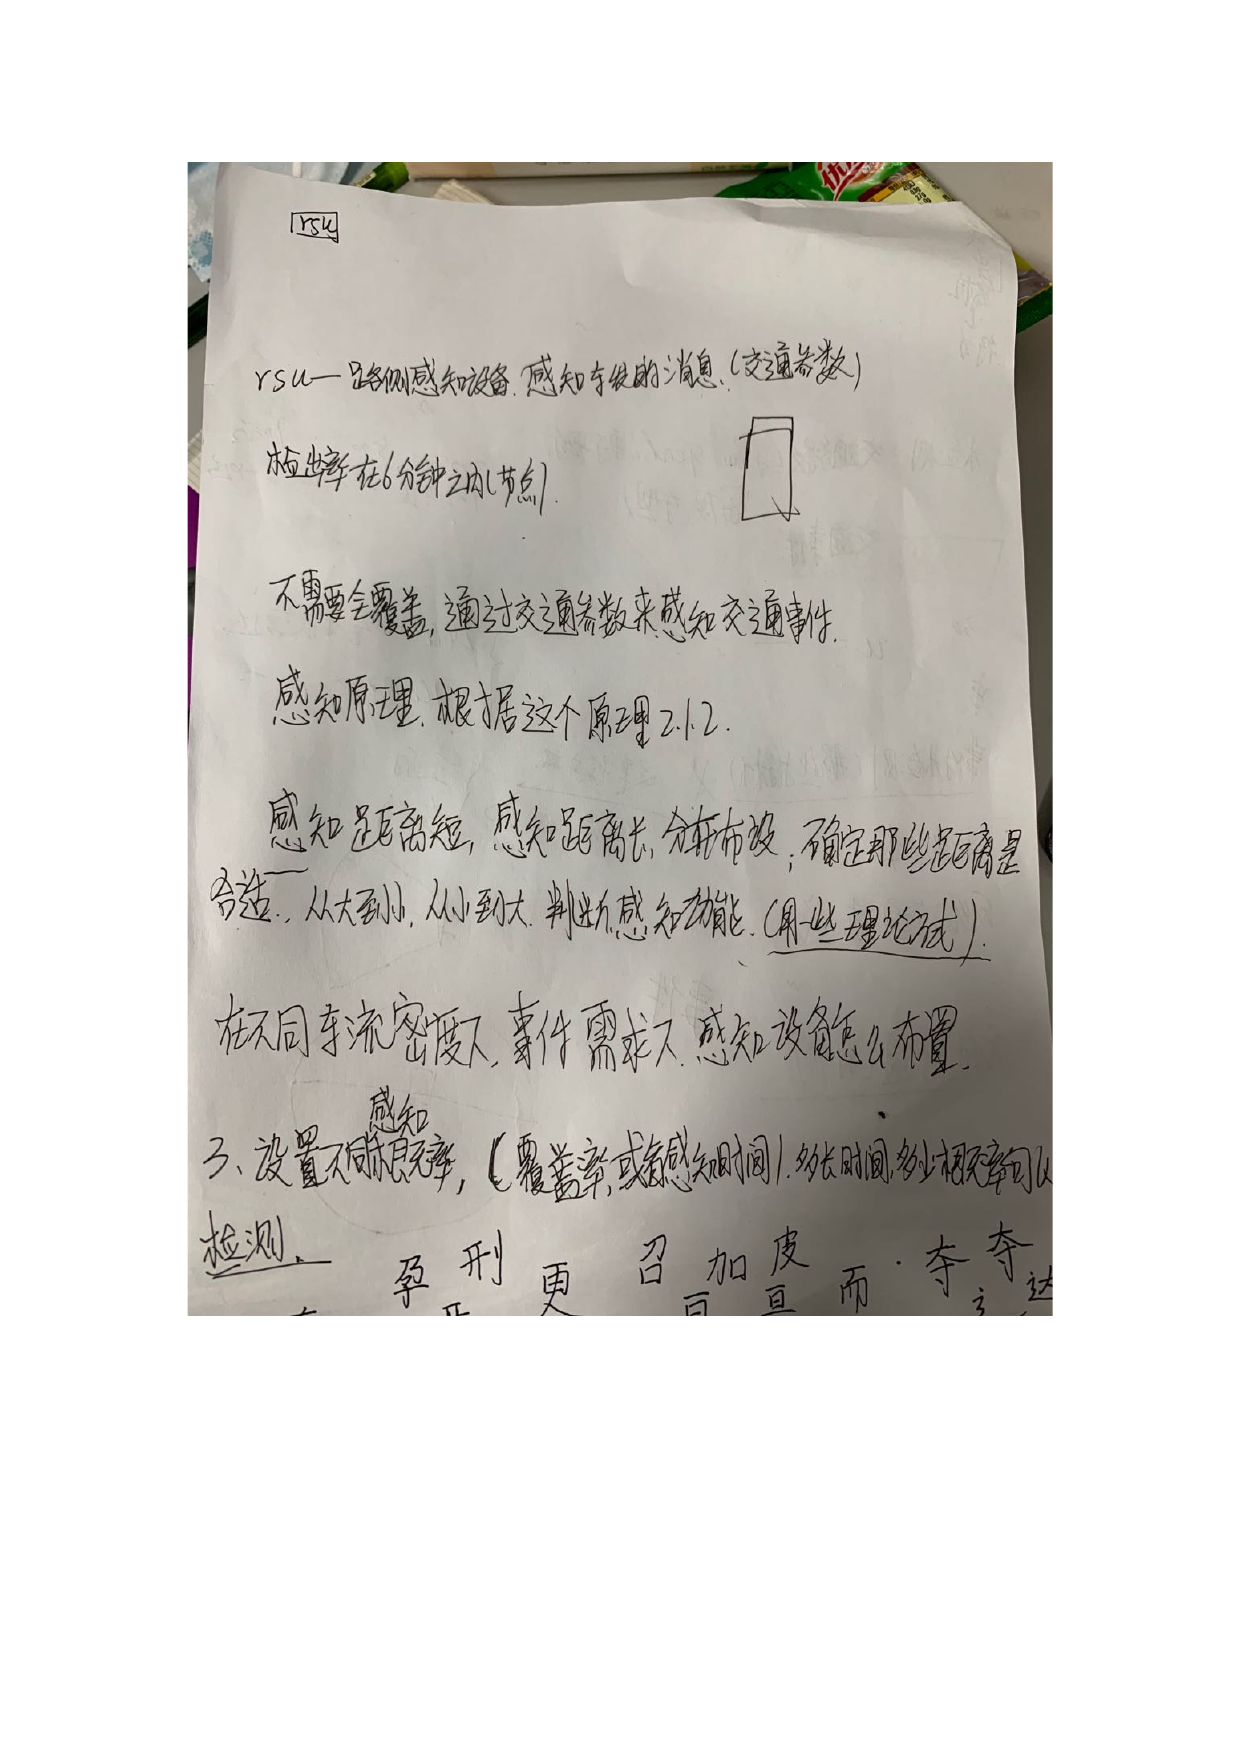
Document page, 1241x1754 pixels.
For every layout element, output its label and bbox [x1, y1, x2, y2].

picture [187, 162, 1053, 1316]
